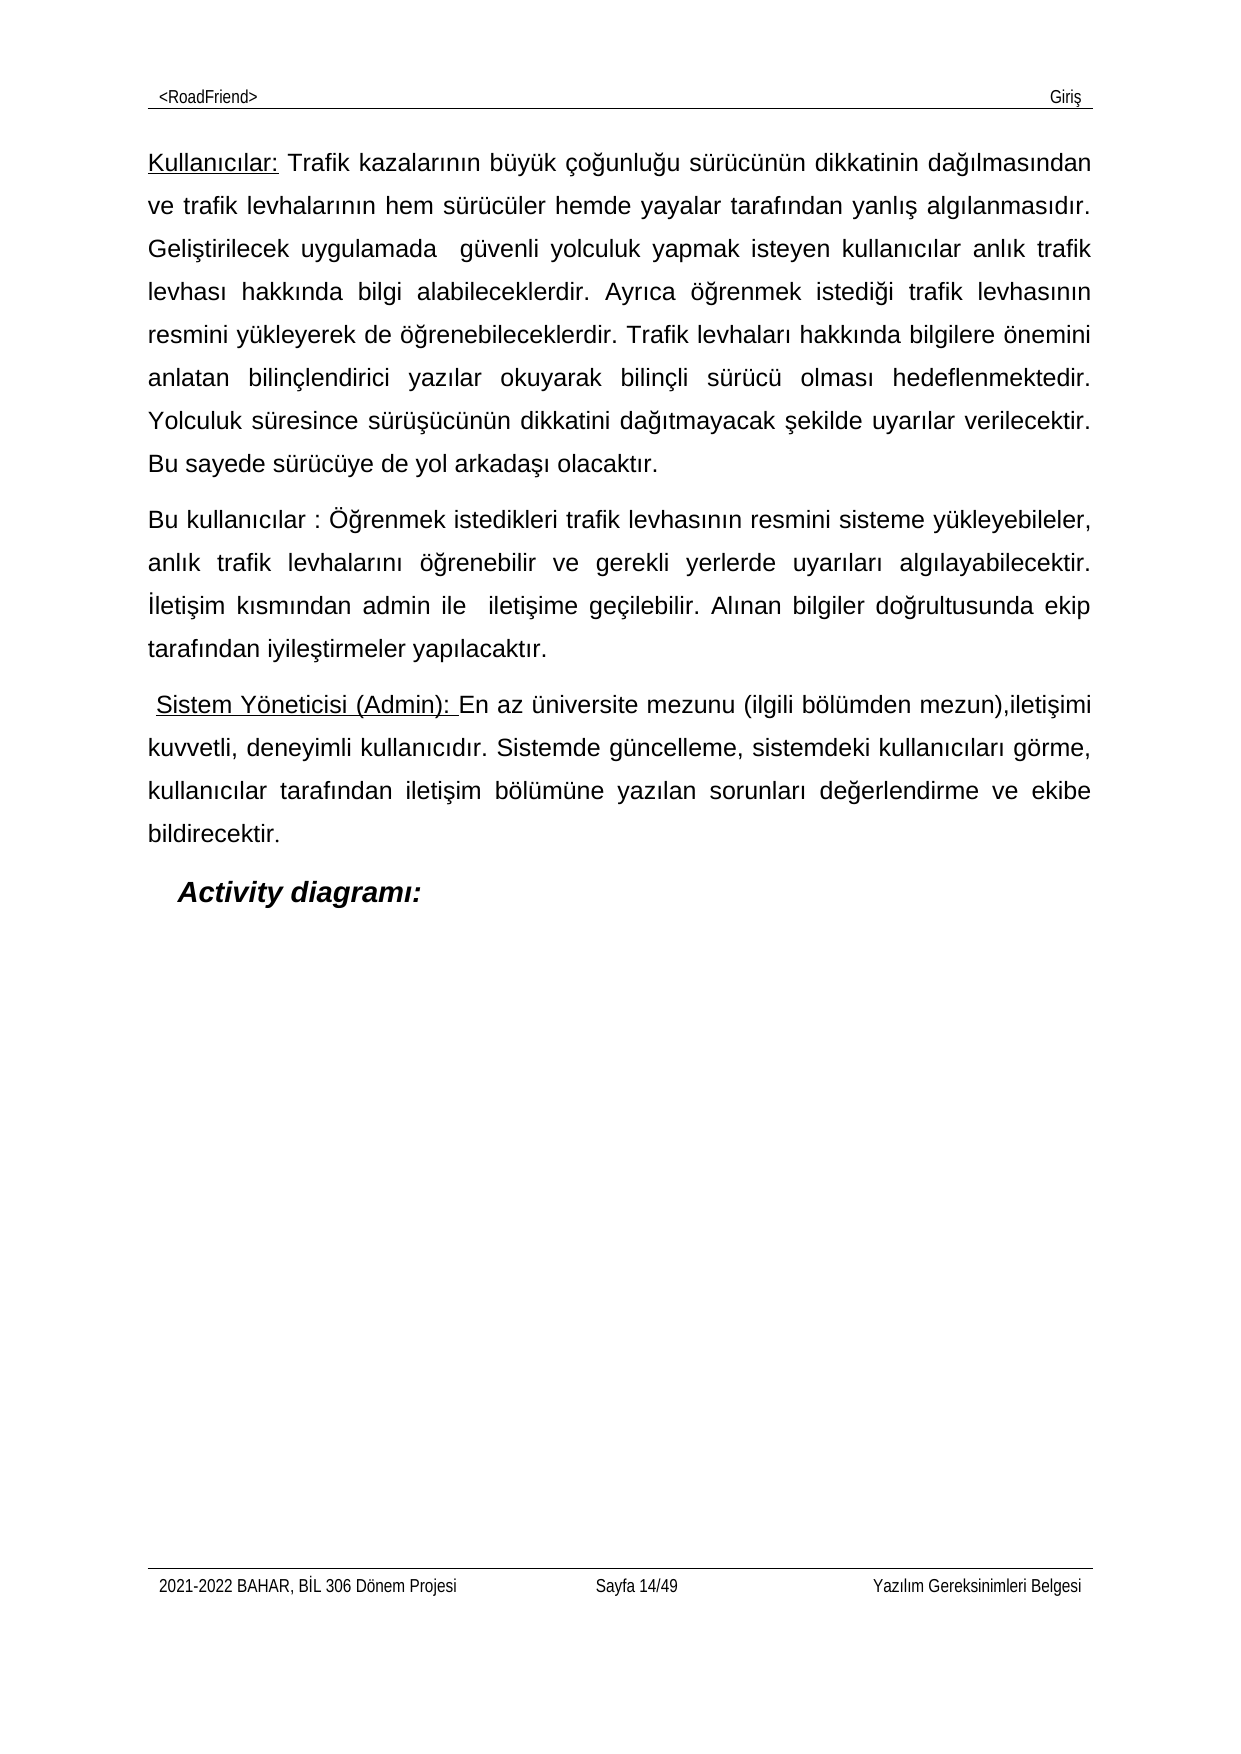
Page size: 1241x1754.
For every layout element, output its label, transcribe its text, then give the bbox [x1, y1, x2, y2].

text Bu kullanıcılar : Öğrenmek istedikleri trafik levhasının resmini sisteme yükleyebileler, anlık trafik levhalarını öğrenebilir ve gerekli yerlerde uyarıları algılayabilecektir. İletişim kısmından admin ile iletişime geçilebilir. Alınan bilgiler doğrultusunda ekip tarafından iyileştirmeler yapılacaktır. [148, 505, 1093, 663]
text Kullanıcılar: Trafik kazalarının büyük çoğunluğu sürücünün dikkatinin dağılmasından ve trafik levhalarının hem sürücüler hemde yayalar tarafından yanlış algılanmasıdır. Geliştirilecek uygulamada güvenli yolculuk yapmak isteyen kullanıcılar anlık trafik levhası hakkında bilgi alabileceklerdir. Ayrıca öğrenmek istediği trafik levhasının resmini yükleyerek de öğrenebileceklerdir. Trafik levhaları hakkında bilgilere önemini anlatan bilinçlendirici yazılar okuyarak bilinçli sürücü olması hedeflenmektedir. Yolculuk süresince sürüşücünün dikkatini dağıtmayacak şekilde uyarılar verilecektir. Bu sayede sürücüye de yol arkadaşı olacaktır. [148, 148, 1093, 478]
text Sistem Yöneticisi (Admin): En az üniversite mezunu (ilgili bölümden mezun),iletişimi kuvvetli, deneyimli kullanıcıdır. Sistemde güncelleme, sistemdeki kullanıcıları görme, kullanıcılar tarafından iletişim bölümüne yazılan sorunları değerlendirme ve ekibe bildirecektir. [148, 690, 1093, 848]
text Activity diagramı: [148, 875, 1093, 909]
